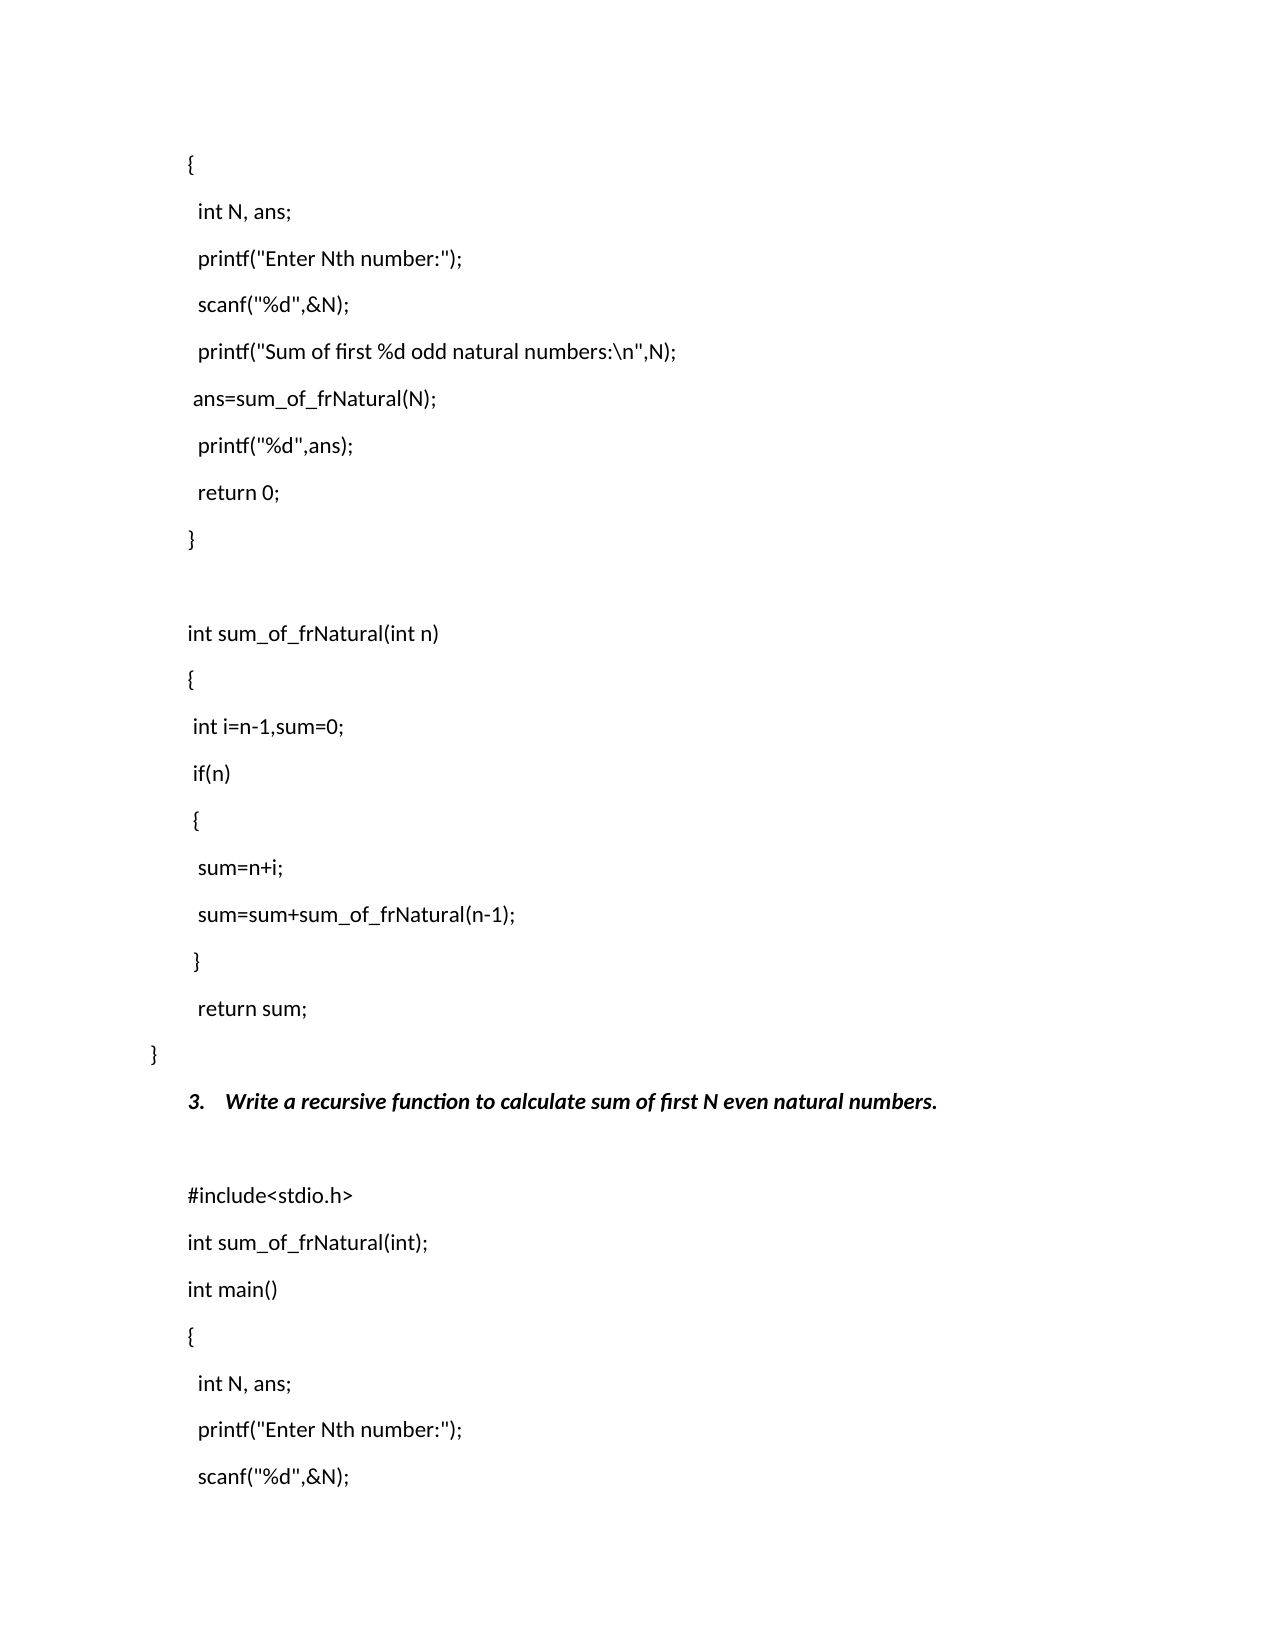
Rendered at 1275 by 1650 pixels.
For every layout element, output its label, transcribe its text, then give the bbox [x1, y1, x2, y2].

text int N, ans; [187, 197, 1125, 225]
text printf("Enter Nth number:"); [187, 1416, 1125, 1444]
text { [187, 666, 1125, 694]
text return 0; [187, 478, 1125, 506]
text printf("%d",ans); [187, 431, 1125, 459]
text int N, ans; [187, 1369, 1125, 1397]
text printf("Sum of first %d odd natural numbers:\n",N); [187, 337, 1125, 366]
text } [150, 1041, 1125, 1069]
text { [187, 150, 1125, 178]
text sum=sum+sum_of_frNatural(n-1); [187, 900, 1125, 928]
text scanf("%d",&N); [187, 291, 1125, 319]
text } [187, 525, 1125, 553]
text int main() [187, 1275, 1125, 1303]
text if(n) [187, 759, 1125, 787]
text { [187, 806, 1125, 834]
text ans=sum_of_frNatural(N); [187, 384, 1125, 412]
text } [187, 947, 1125, 975]
text printf("Enter Nth number:"); [187, 244, 1125, 272]
text return sum; [187, 994, 1125, 1022]
text #include<stdio.h> [187, 1181, 1125, 1209]
text { [187, 1322, 1125, 1350]
text int i=n-1,sum=0; [187, 712, 1125, 741]
text sum=n+i; [187, 853, 1125, 881]
text int sum_of_frNatural(int); [187, 1228, 1125, 1256]
list Write a recursive function to calculate sum of first N even natural numbers. [187, 1087, 1125, 1116]
text scanf("%d",&N); [187, 1462, 1125, 1491]
text int sum_of_frNatural(int n) [187, 619, 1125, 647]
